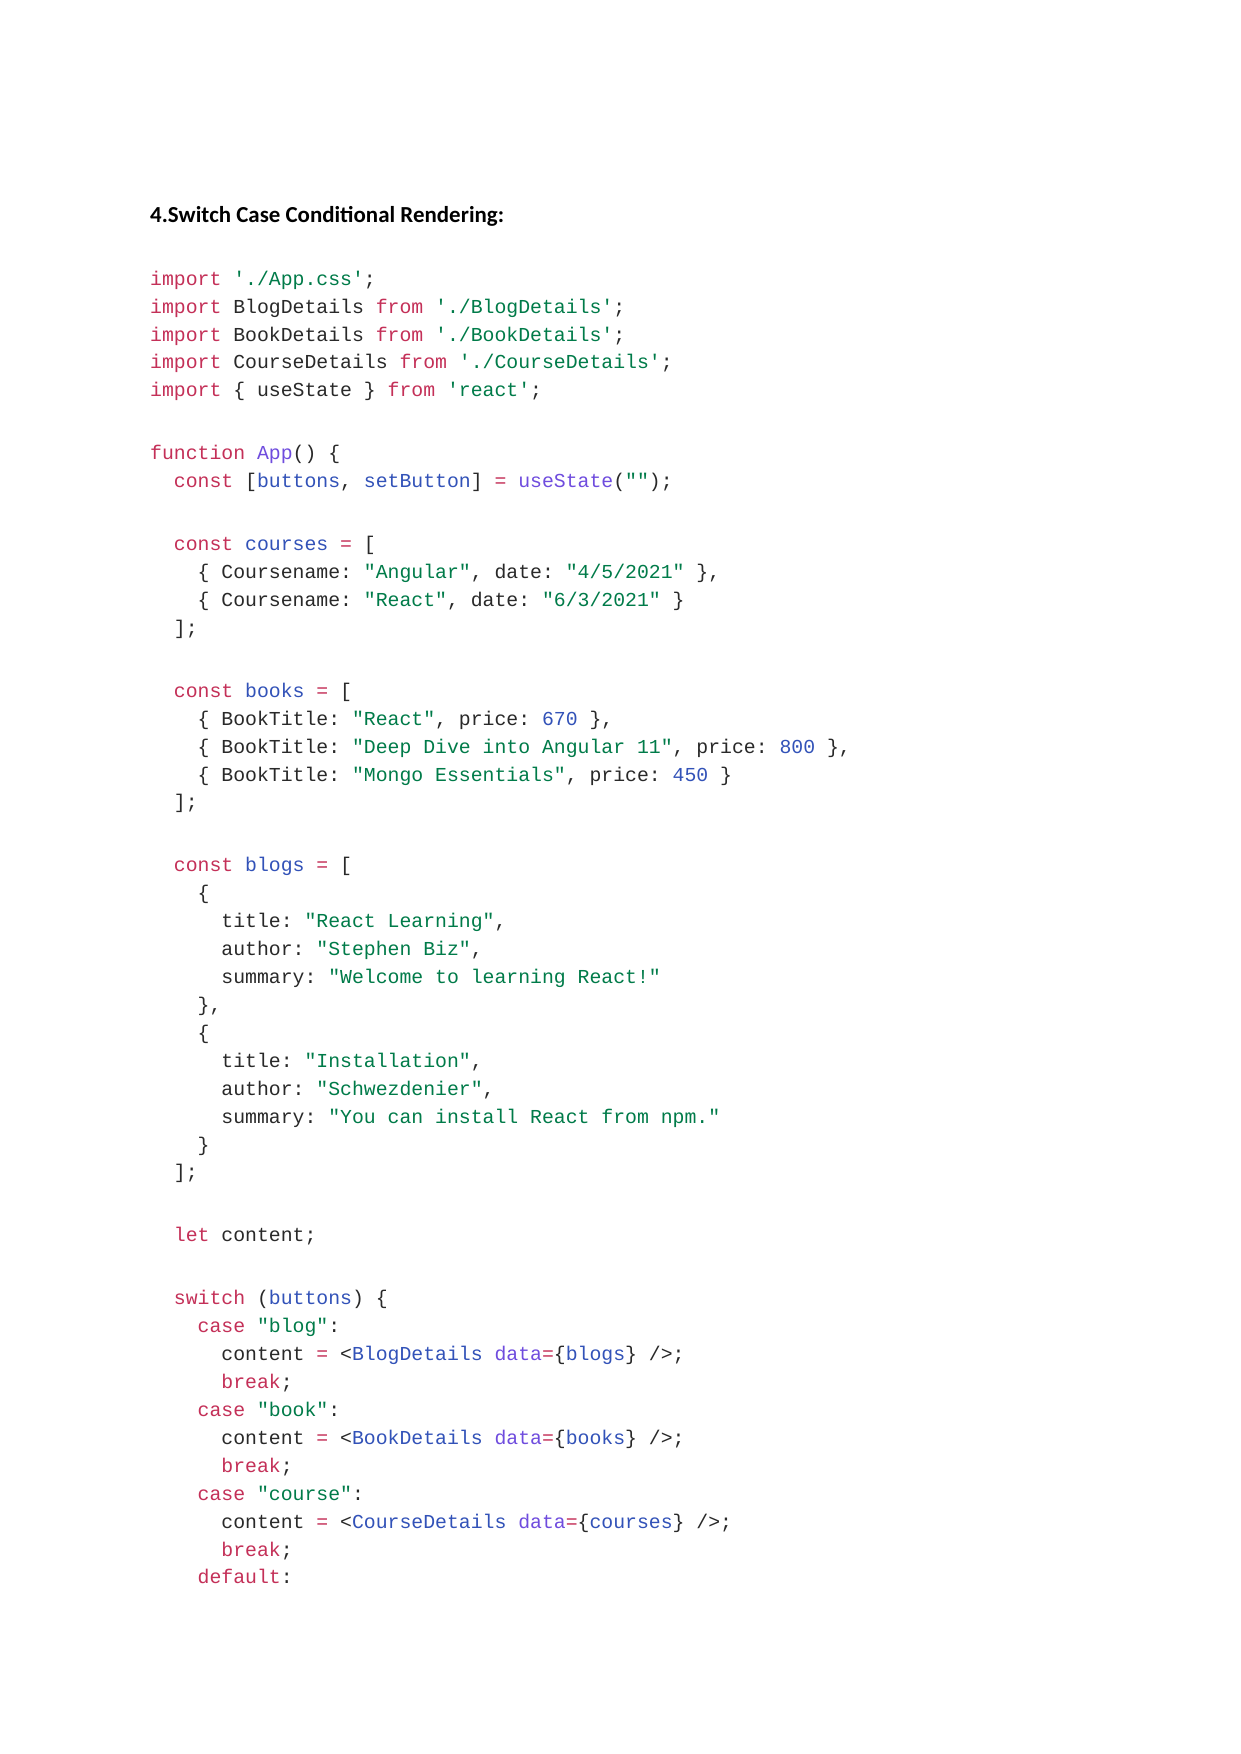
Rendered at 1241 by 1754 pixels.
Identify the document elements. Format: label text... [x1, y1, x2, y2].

text const books = [ [150, 681, 1090, 703]
text switch (buttons) { [150, 1288, 1090, 1311]
text import { useState } from 'react'; [150, 380, 1090, 403]
text summary: "You can install React from npm." [150, 1107, 1090, 1129]
text } [150, 1134, 1090, 1157]
text content = <BlogDetails data={blogs} />; [150, 1344, 1090, 1367]
text { BookTitle: "React", price: 670 }, [150, 709, 1090, 731]
text content = <CourseDetails data={courses} />; [150, 1512, 1090, 1534]
text { [150, 1023, 1090, 1045]
text let content; [150, 1225, 1090, 1248]
text title: "React Learning", [150, 911, 1090, 934]
text const blogs = [ [150, 855, 1090, 878]
text function App() { [150, 443, 1090, 466]
text default: [150, 1567, 1090, 1590]
text import BookDetails from './BookDetails'; [150, 324, 1090, 347]
text ]; [150, 1162, 1090, 1185]
text { BookTitle: "Mongo Essentials", price: 450 } [150, 764, 1090, 787]
text case "blog": [150, 1316, 1090, 1339]
text { BookTitle: "Deep Dive into Angular 11", price: 800 }, [150, 737, 1090, 759]
text ]; [150, 792, 1090, 815]
text break; [150, 1372, 1090, 1394]
text import BlogDetails from './BlogDetails'; [150, 297, 1090, 319]
text case "course": [150, 1484, 1090, 1506]
text break; [150, 1539, 1090, 1562]
text const courses = [ [150, 534, 1090, 557]
text const [buttons, setButton] = useState(""); [150, 471, 1090, 494]
text case "book": [150, 1400, 1090, 1422]
text author: "Stephen Biz", [150, 939, 1090, 962]
text { Coursename: "React", date: "6/3/2021" } [150, 590, 1090, 612]
text title: "Installation", [150, 1051, 1090, 1073]
text break; [150, 1456, 1090, 1478]
text import CourseDetails from './CourseDetails'; [150, 352, 1090, 375]
text content = <BookDetails data={books} />; [150, 1428, 1090, 1450]
text { [150, 883, 1090, 906]
text }, [150, 995, 1090, 1017]
text 4.Switch Case Conditional Rendering: import './App.css'; [150, 200, 1090, 291]
text summary: "Welcome to learning React!" [150, 967, 1090, 989]
text author: "Schwezdenier", [150, 1079, 1090, 1101]
text ]; [150, 618, 1090, 640]
text { Coursename: "Angular", date: "4/5/2021" }, [150, 562, 1090, 584]
